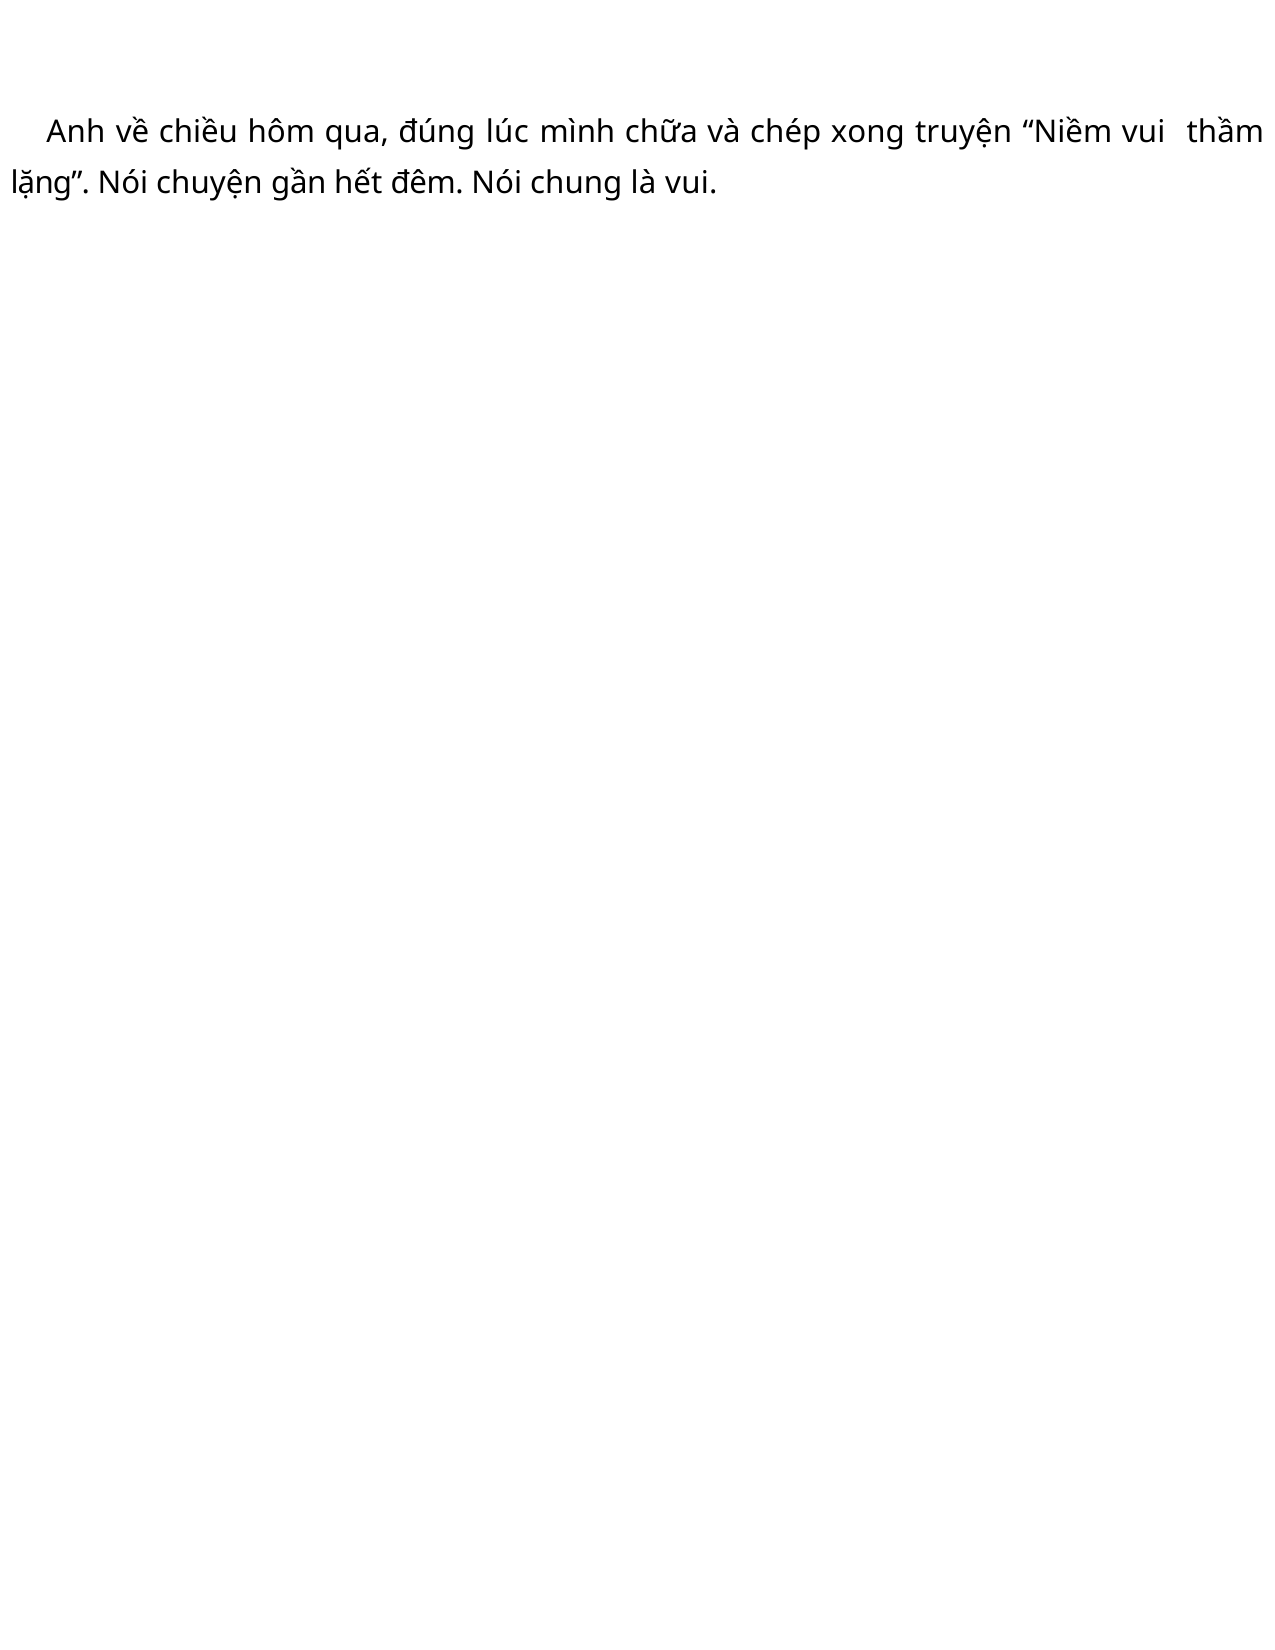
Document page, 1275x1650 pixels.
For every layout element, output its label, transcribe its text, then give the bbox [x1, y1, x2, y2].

text Anh về chiều hôm qua, đúng lúc mình chữa và chép xong truyện “Niềm vui thầm lặng”. Nói chuyện gần hết đêm. Nói chung là vui. [10, 109, 1264, 203]
